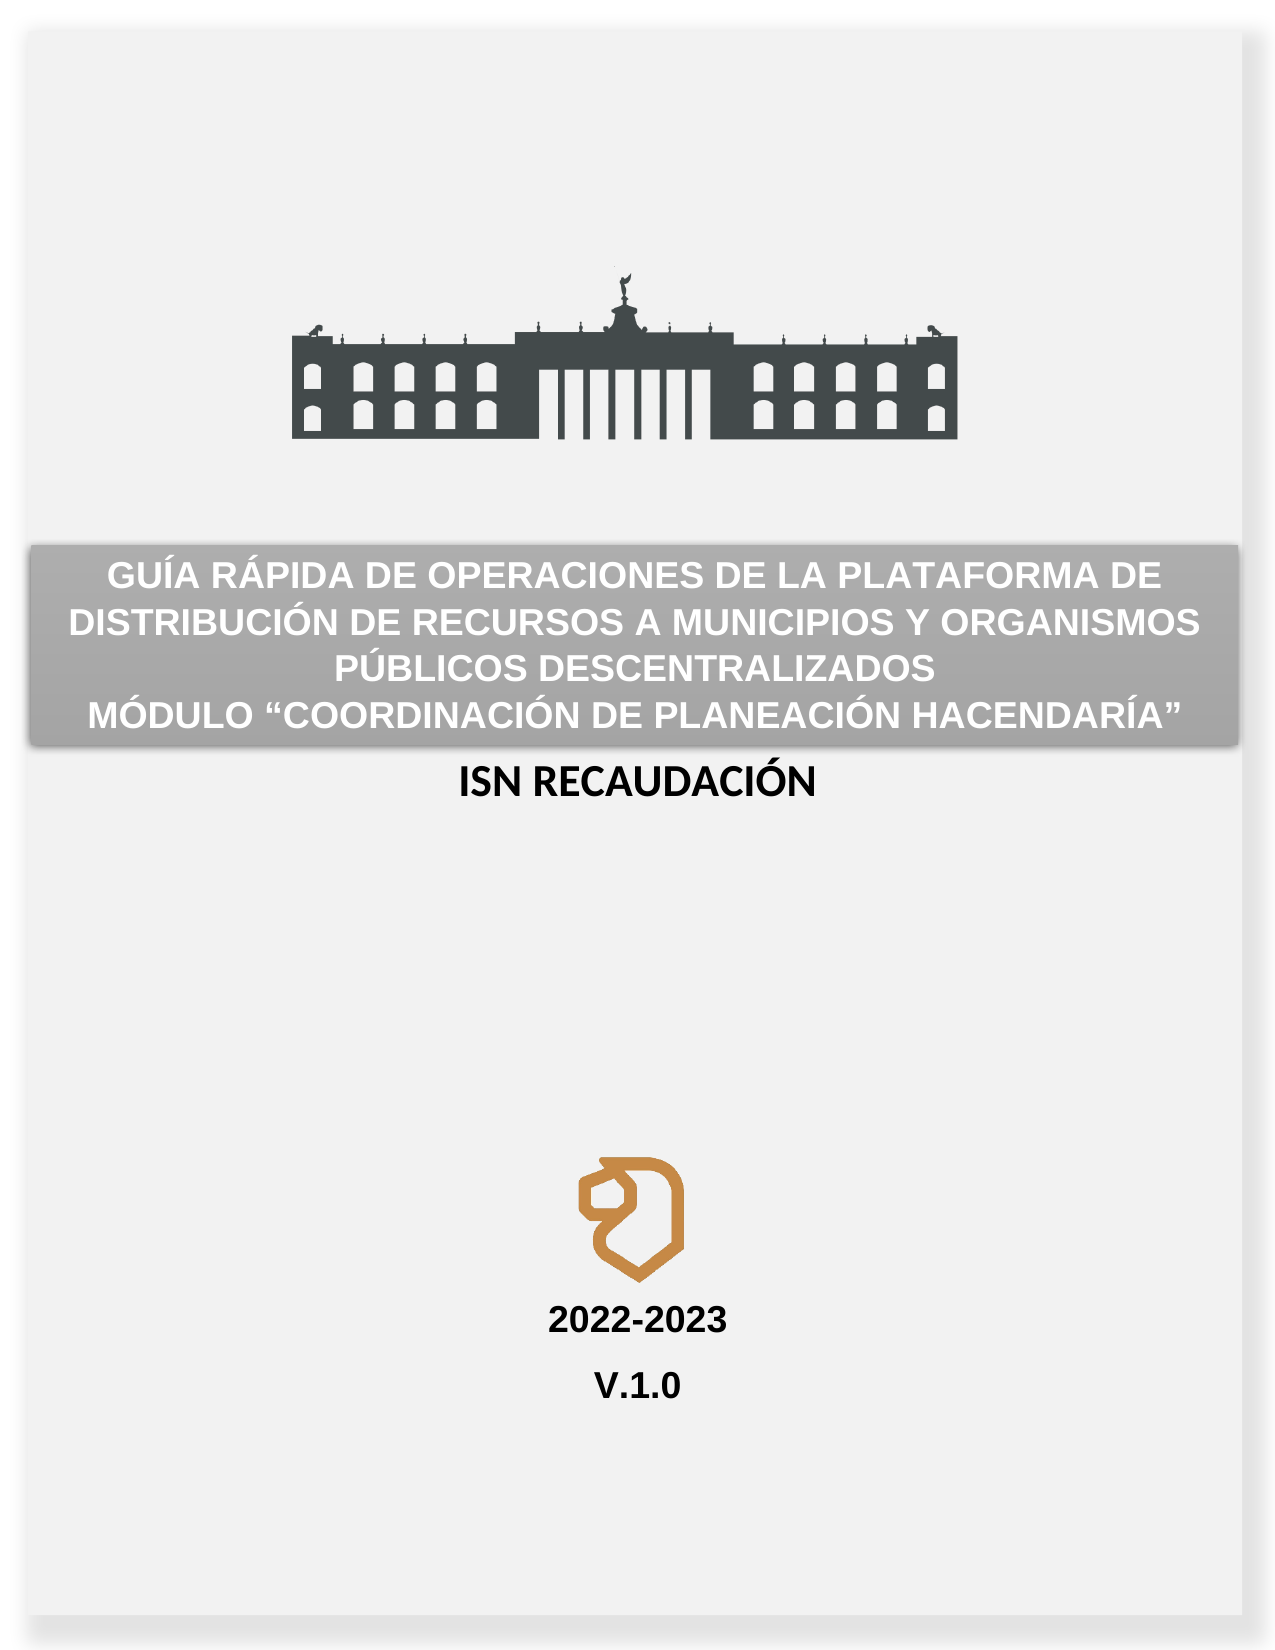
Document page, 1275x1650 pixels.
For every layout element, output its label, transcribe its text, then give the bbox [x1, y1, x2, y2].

text V.1.0 [177, 1363, 1098, 1406]
text 2022-2023 [177, 1297, 1098, 1340]
text ISN RECAUDACIÓN [177, 754, 1098, 808]
picture [578, 1157, 684, 1283]
picture [287, 266, 963, 480]
